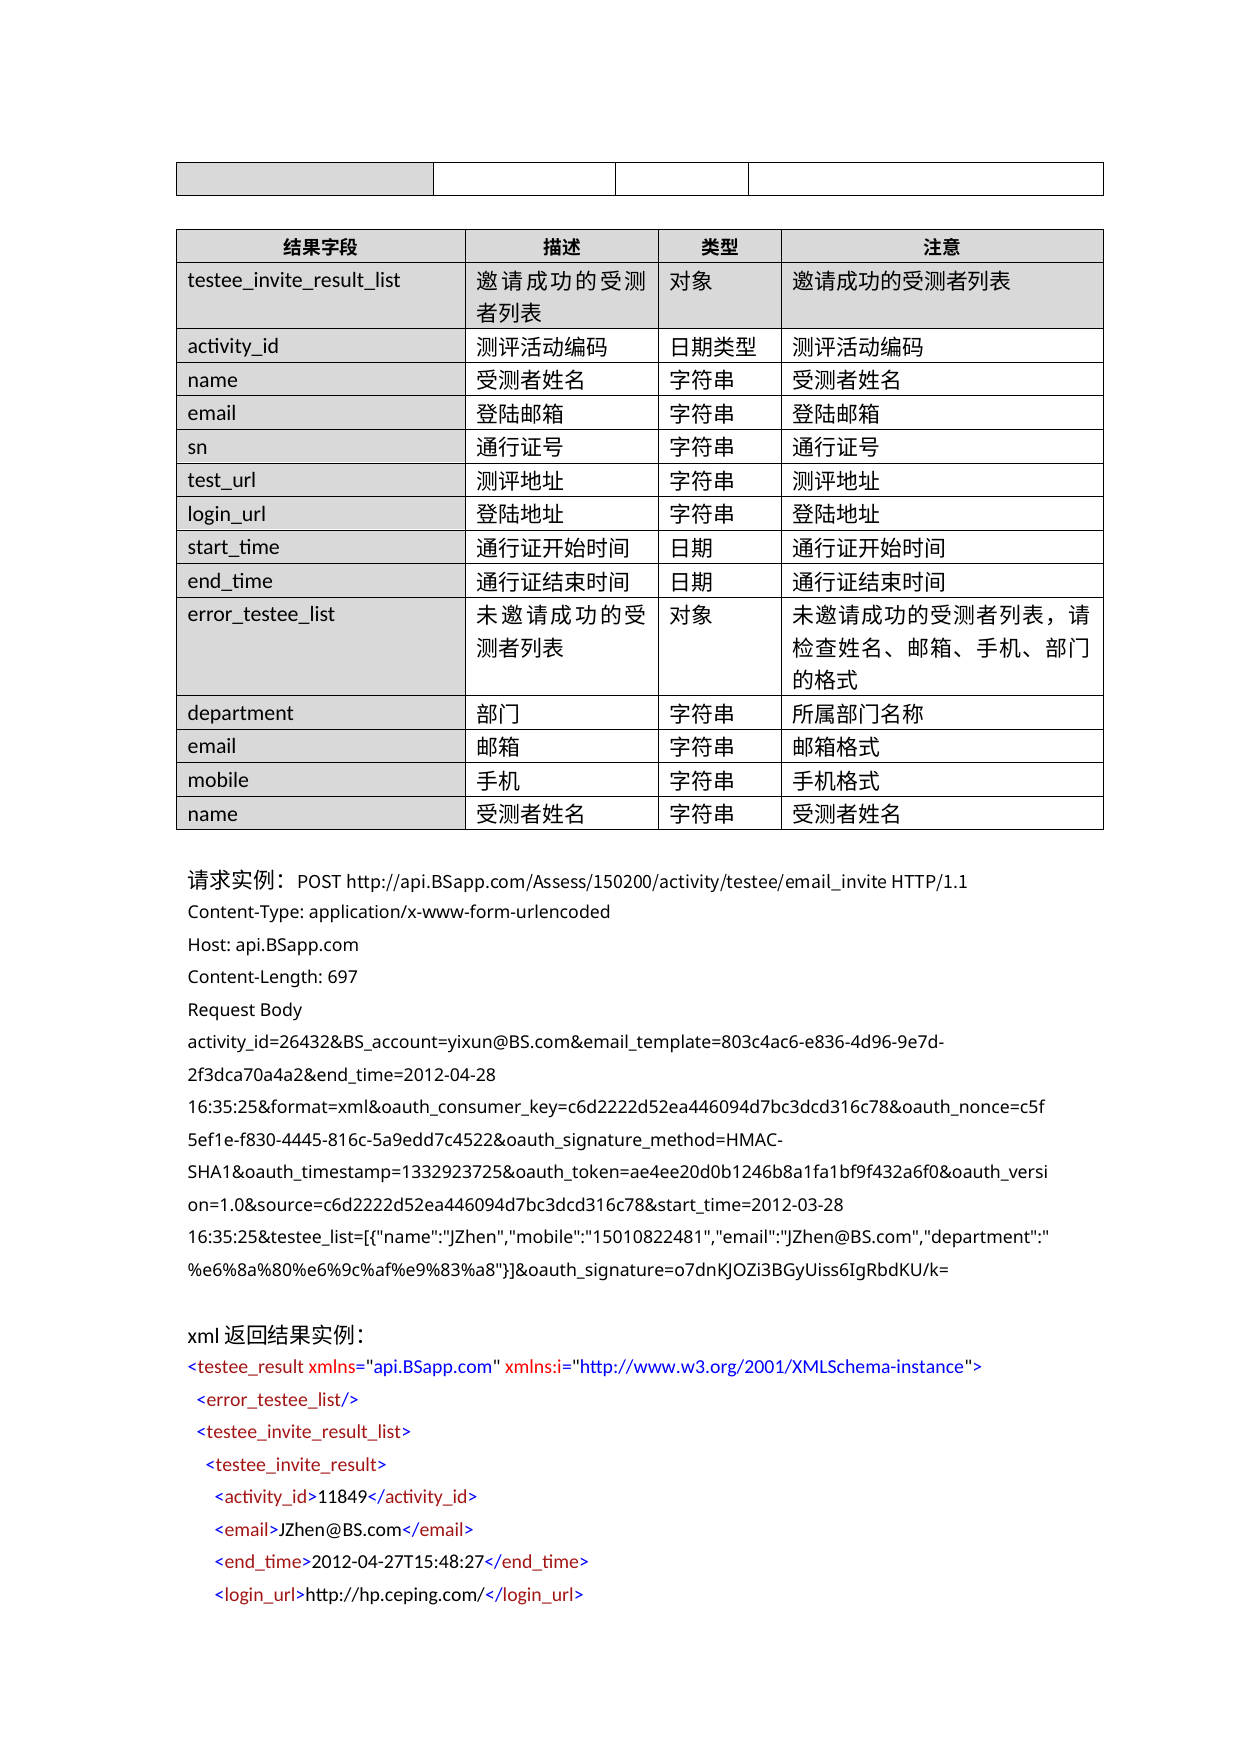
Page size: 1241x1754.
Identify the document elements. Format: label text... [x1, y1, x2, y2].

table_cell 登陆地址 [466, 497, 658, 529]
table_cell 测评活动编码 [782, 329, 1103, 362]
text activity_id=26432&BS_account=yixun@BS.com&email_template=803c4ac6-e836-4d96-9e7d-2f3dca70a4a2&end_time=2012-04-28 16:35:25&format=xml&oauth_consumer_key=c6d2222d52ea446094d7bc3dcd316c78&oauth_nonce=c5f5ef1e-f830-4445-816c-5a9edd7c4522&oauth_signature_method=HMAC-SHA1&oauth_timestamp=1332923725&oauth_token=ae4ee20d0b1246b8a1fa1bf9f432a6f0&oauth_version=1.0&source=c6d2222d52ea446094d7bc3dcd316c78&start_time=2012-03-28 16:35:25&testee_list=[{"name":"JZhen","mobile":"15010822481","email":"JZhen@BS.com","department":"%e6%8a%80%e6%9c%af%e9%83%a8"}]&oauth_signature=o7dnKJOZi3BGyUiss6IgRbdKU/k= [187, 1025, 1053, 1285]
table_cell 字符串 [659, 763, 781, 796]
table_cell 受测者姓名 [466, 363, 658, 395]
table_cell 字符串 [659, 497, 781, 529]
table_cell name [177, 797, 465, 829]
table_cell 通行证结束时间 [466, 564, 658, 597]
table_cell login_url [177, 497, 465, 529]
table_cell 测评地址 [782, 464, 1103, 496]
table_cell 未邀请成功的受测者列表，请检查姓名、邮箱、手机、部门的格式 [782, 598, 1103, 695]
table_cell error_testee_list [177, 598, 465, 695]
table_cell 邮箱 [466, 730, 658, 762]
table_cell 测评地址 [466, 464, 658, 496]
table_cell 日期 [659, 531, 781, 563]
table_cell 通行证号 [466, 430, 658, 462]
table_cell 登陆地址 [782, 497, 1103, 529]
table_cell 字符串 [659, 696, 781, 729]
table_cell [434, 163, 615, 195]
text <error_testee_list/> [187, 1383, 1053, 1415]
table_cell 未邀请成功的受测者列表 [466, 598, 658, 695]
text Host: api.BSapp.com [187, 928, 1053, 960]
table_cell 通行证号 [782, 430, 1103, 462]
table_cell 字符串 [659, 730, 781, 762]
table_header 注意 [782, 230, 1103, 262]
table_cell testee_invite_result_list [177, 263, 465, 328]
text <testee_result xmlns="api.BSapp.com" xmlns:i="http://www.w3.org/2001/XMLSchema-instance"> [187, 1350, 1053, 1383]
text <login_url>http://hp.ceping.com/</login_url> [187, 1578, 1053, 1610]
text <end_time>2012-04-27T15:48:27</end_time> [187, 1545, 1053, 1578]
table_cell 邀请成功的受测者列表 [466, 263, 658, 328]
table_cell 字符串 [659, 363, 781, 395]
table_header 描述 [466, 230, 658, 262]
table_cell name [177, 363, 465, 395]
table_cell 测评活动编码 [466, 329, 658, 362]
table_cell 手机格式 [782, 763, 1103, 796]
table_cell 日期 [659, 564, 781, 597]
table_cell 通行证开始时间 [782, 531, 1103, 563]
table_cell 登陆邮箱 [466, 396, 658, 429]
table_cell 邀请成功的受测者列表 [782, 263, 1103, 328]
table_cell [177, 163, 433, 195]
table_cell 日期类型 [659, 329, 781, 362]
table_cell 通行证结束时间 [782, 564, 1103, 597]
text Request Body [187, 993, 1053, 1025]
table_cell 字符串 [659, 464, 781, 496]
table_cell 字符串 [659, 396, 781, 429]
text <email>JZhen@BS.com</email> [187, 1513, 1053, 1545]
table_cell 受测者姓名 [782, 797, 1103, 829]
table_cell 受测者姓名 [466, 797, 658, 829]
table_cell 对象 [659, 598, 781, 695]
table_cell end_time [177, 564, 465, 597]
table_header 类型 [659, 230, 781, 262]
table_cell start_time [177, 531, 465, 563]
table_cell email [177, 396, 465, 429]
table_header 结果字段 [177, 230, 465, 262]
table_cell 对象 [659, 263, 781, 328]
table_cell 受测者姓名 [782, 363, 1103, 395]
table_cell 手机 [466, 763, 658, 796]
table_cell 字符串 [659, 797, 781, 829]
table_cell 部门 [466, 696, 658, 729]
table_cell activity_id [177, 329, 465, 362]
text <testee_invite_result_list> [187, 1415, 1053, 1448]
table_cell [749, 163, 1103, 195]
text Content-Type: application/x-www-form-urlencoded [187, 895, 1053, 928]
table_cell 通行证开始时间 [466, 531, 658, 563]
table_cell 字符串 [659, 430, 781, 462]
table_cell 登陆邮箱 [782, 396, 1103, 429]
text <activity_id>11849</activity_id> [187, 1480, 1053, 1513]
table_cell mobile [177, 763, 465, 796]
table_cell test_url [177, 464, 465, 496]
table_cell sn [177, 430, 465, 462]
text 请求实例：POST http://api.BSapp.com/Assess/150200/activity/testee/email_invite HTTP/1.1 [187, 863, 1053, 895]
text Content-Length: 697 [187, 960, 1053, 993]
table_cell [616, 163, 748, 195]
text <testee_invite_result> [187, 1448, 1053, 1480]
table_cell 所属部门名称 [782, 696, 1103, 729]
table_cell department [177, 696, 465, 729]
table_cell 邮箱格式 [782, 730, 1103, 762]
text xml返回结果实例： [187, 1318, 1053, 1350]
table_cell email [177, 730, 465, 762]
